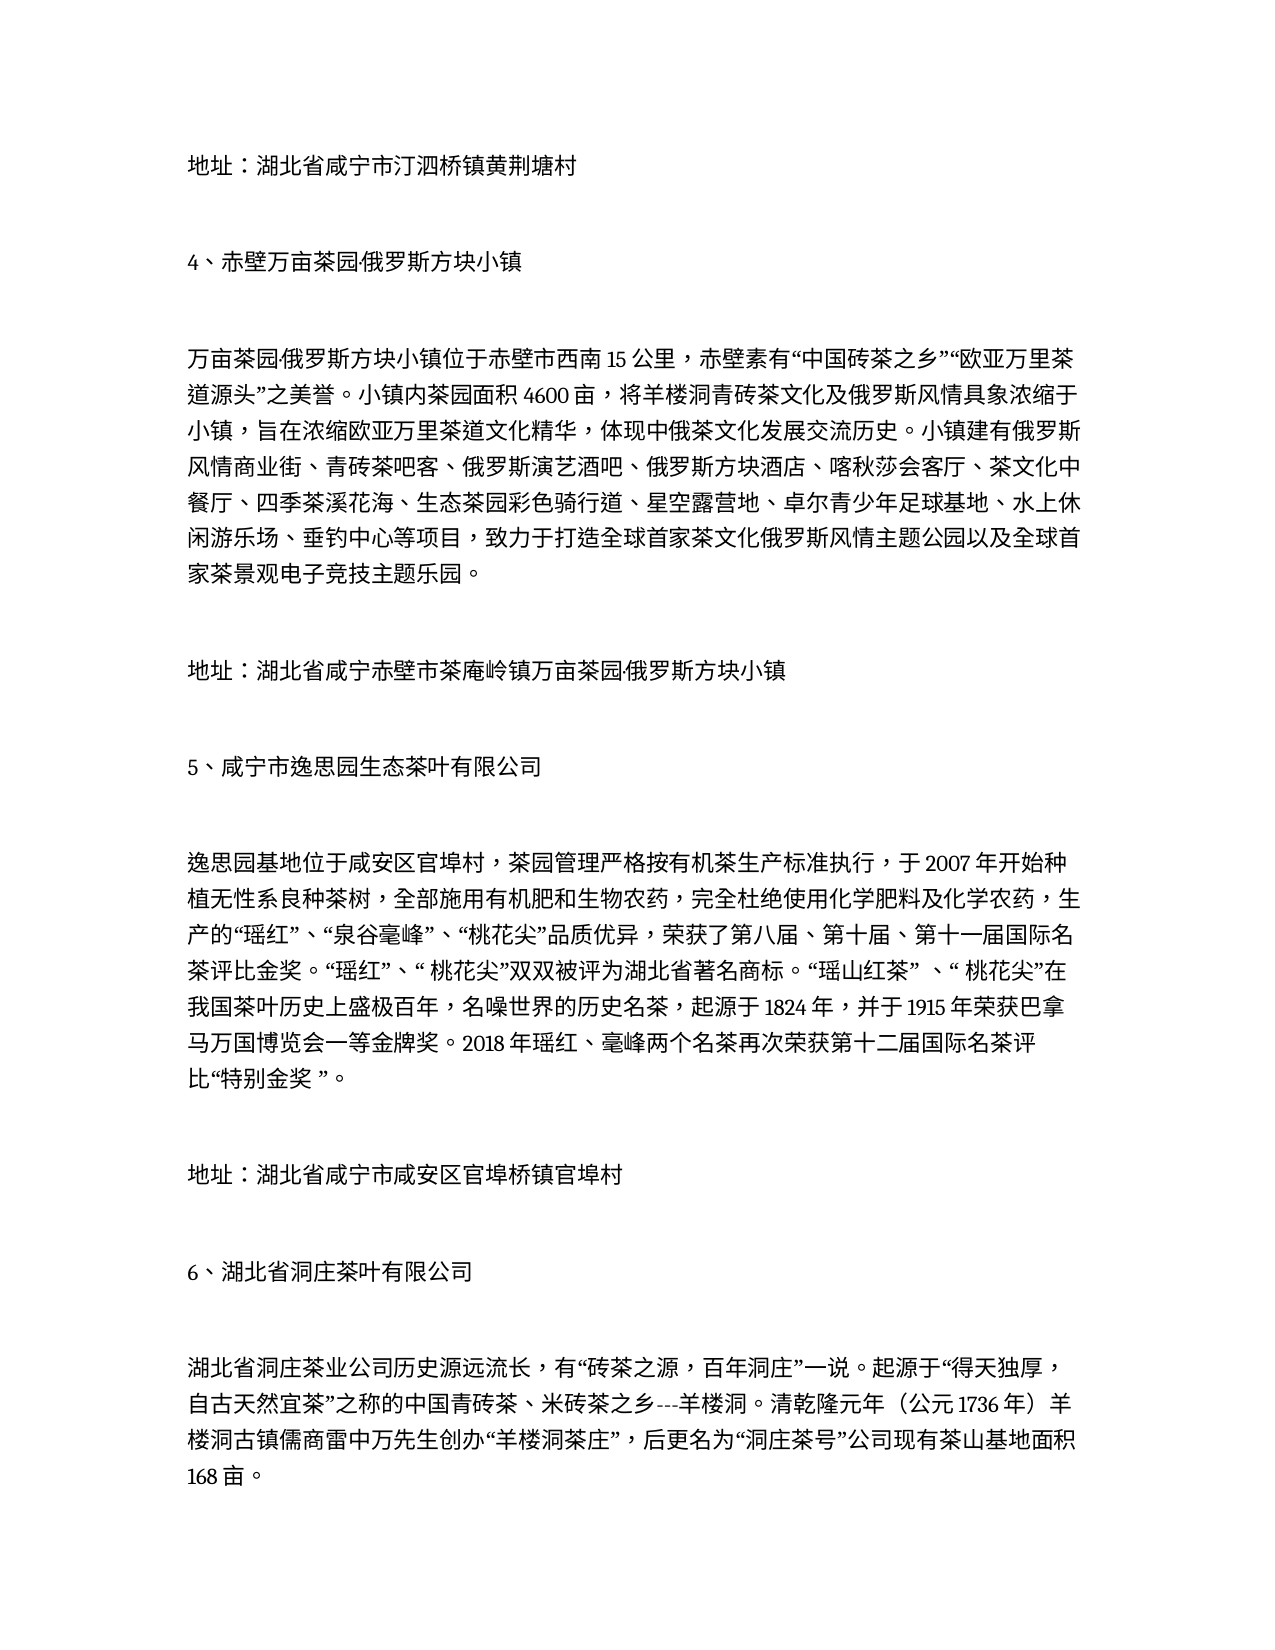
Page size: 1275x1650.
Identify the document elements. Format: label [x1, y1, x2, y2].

text [187, 150, 1087, 1491]
